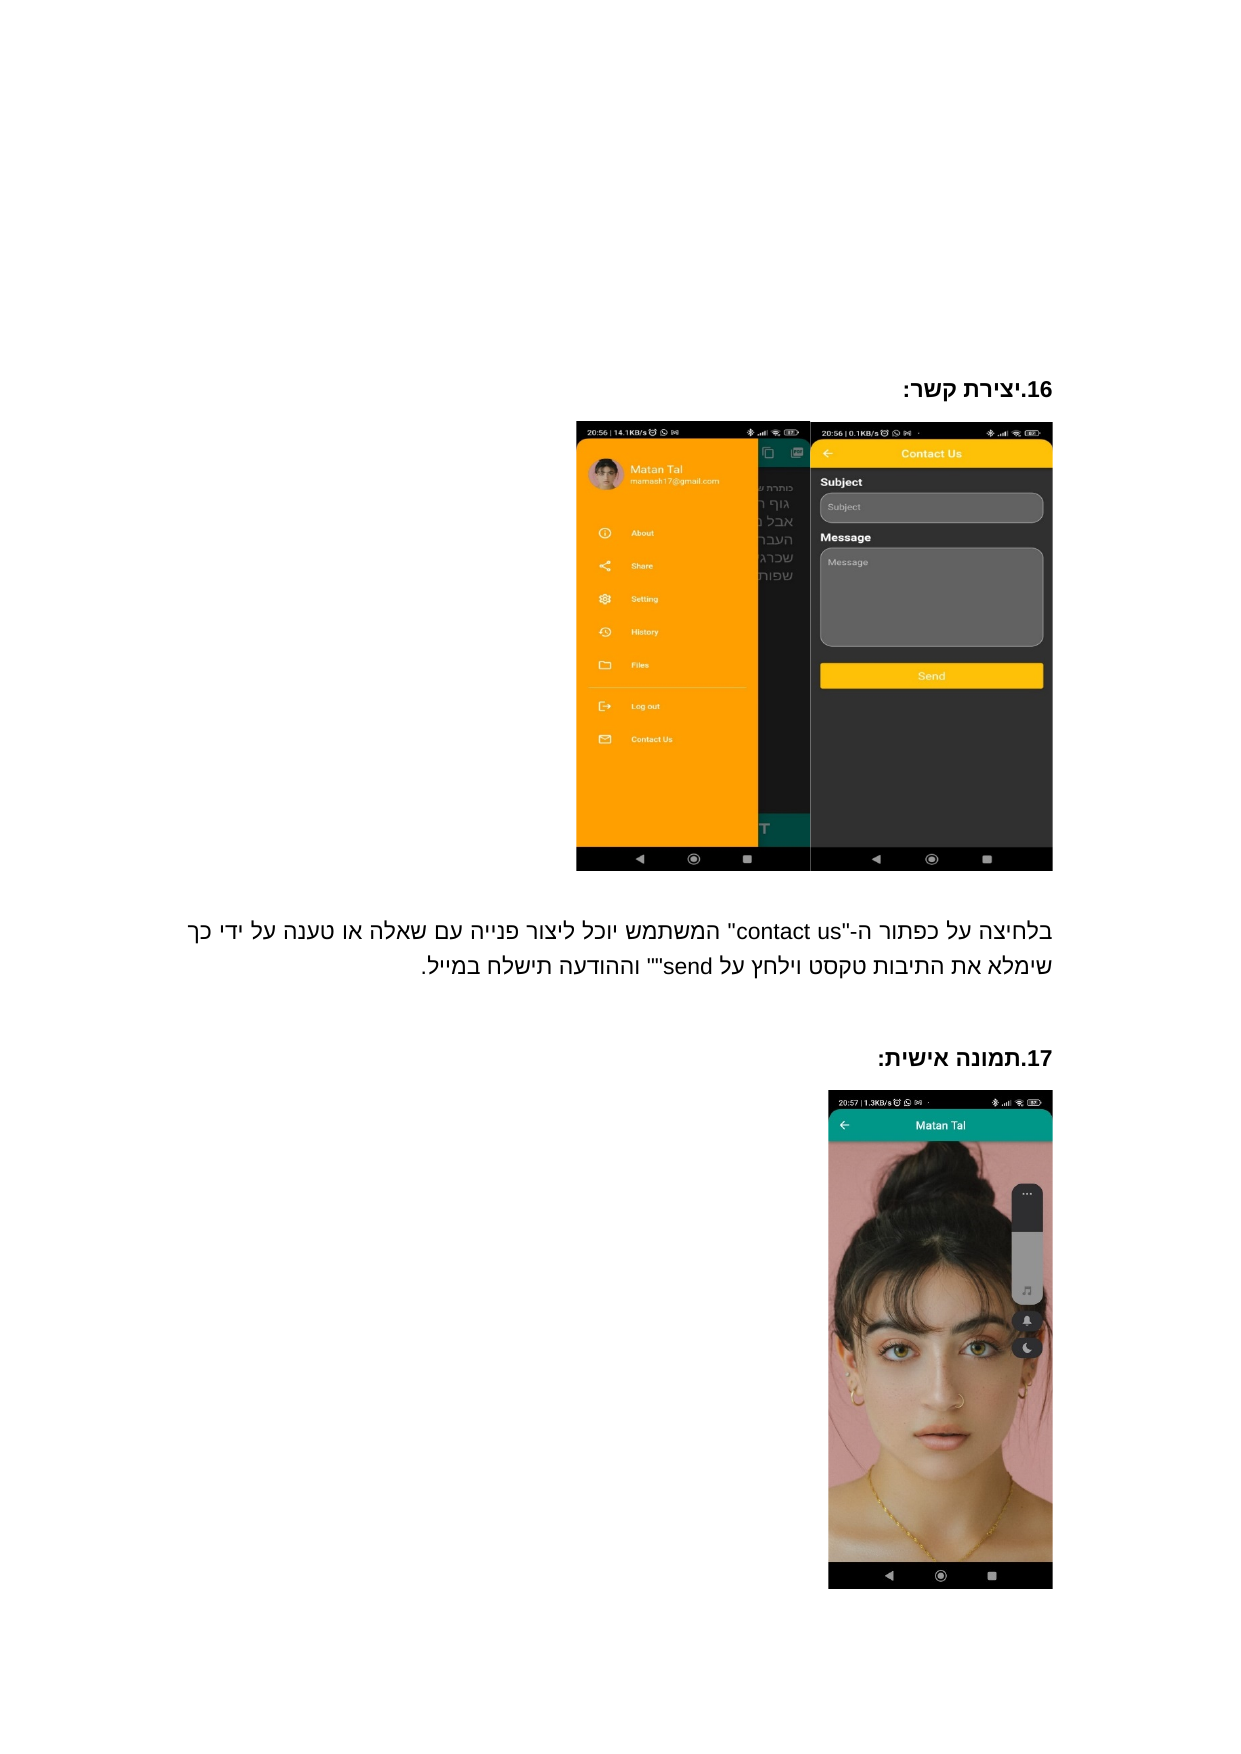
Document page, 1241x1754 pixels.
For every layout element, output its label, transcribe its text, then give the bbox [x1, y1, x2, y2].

picture [828, 1090, 1053, 1589]
text 17.תמונה אישית: [187, 1045, 1053, 1071]
text בלחיצה על כפתור ה-"contact us" המשתמש יוכל ליצור פנייה עם שאלה או טענה על ידי כך שימלא את התיבות טקסט וילחץ על send"" וההודעה תישלח במייל. [187, 890, 1053, 981]
picture [576, 421, 1053, 871]
text 16.יצירת קשר: [187, 376, 1053, 402]
